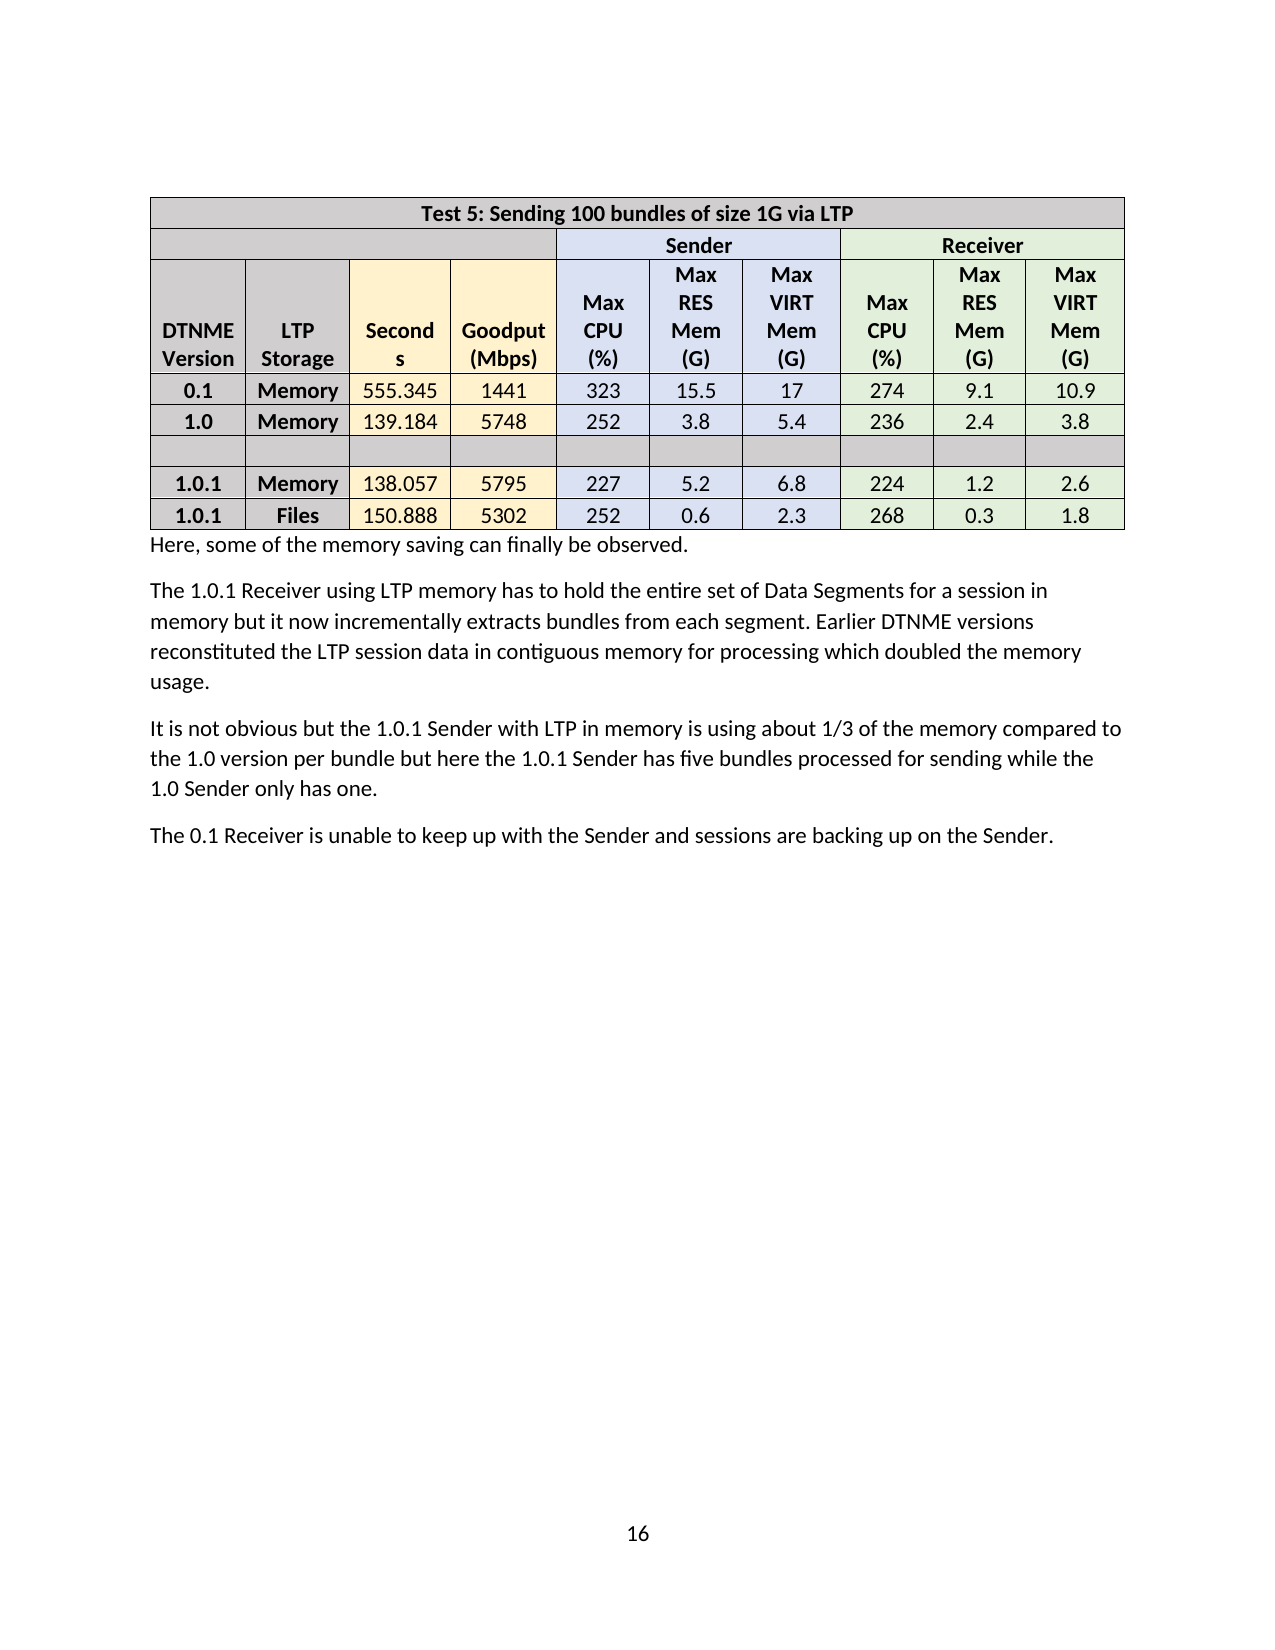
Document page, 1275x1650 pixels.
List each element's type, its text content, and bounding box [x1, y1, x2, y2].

table_cell 268 [841, 499, 933, 529]
table_cell Max CPU (%) [841, 260, 933, 372]
table_cell 1.2 [934, 467, 1025, 497]
table_cell [246, 436, 349, 466]
table_cell 15.5 [650, 374, 742, 404]
table_cell 6.8 [743, 467, 840, 497]
table_cell 5.4 [743, 405, 840, 435]
table_cell [151, 229, 556, 259]
table_cell DTNME Version [151, 260, 245, 372]
table_cell [451, 436, 556, 466]
table_cell [650, 436, 742, 466]
table_cell Memory [246, 467, 349, 497]
table_cell 2.3 [743, 499, 840, 529]
table_cell 252 [557, 499, 649, 529]
table_cell 3.8 [650, 405, 742, 435]
table_cell [1026, 436, 1124, 466]
table_cell LTP Storage [246, 260, 349, 372]
table_cell Memory [246, 405, 349, 435]
table_cell 236 [841, 405, 933, 435]
table_cell Max VIRT Mem (G) [1026, 260, 1124, 372]
table_cell Receiver [841, 229, 1124, 259]
table_cell Files [246, 499, 349, 529]
table_cell Max VIRT Mem (G) [743, 260, 840, 372]
text The 1.0.1 Receiver using LTP memory has to hold the entire set of Data Segments for a session in memory but it now incrementally extracts bundles from each segment. Earlier DTNME versions reconstituted the LTP session data in contiguous memory for processing which doubled the memory usage. [150, 577, 1125, 695]
table_cell Max RES Mem (G) [650, 260, 742, 372]
text Here, some of the memory saving can finally be observed. [150, 530, 1125, 558]
table_cell 150.888 [350, 499, 450, 529]
table_cell 1.0.1 [151, 499, 245, 529]
table_cell 10.9 [1026, 374, 1124, 404]
table_cell 9.1 [934, 374, 1025, 404]
table_cell [841, 436, 933, 466]
text The 0.1 Receiver is unable to keep up with the Sender and sessions are backing up on the Sender. [150, 821, 1125, 849]
table_cell 1.0.1 [151, 467, 245, 497]
table_cell 1.8 [1026, 499, 1124, 529]
table_cell Goodput (Mbps) [451, 260, 556, 372]
table_cell 0.1 [151, 374, 245, 404]
table_header Test 5: Sending 100 bundles of size 1G via LTP [151, 198, 1124, 228]
table_cell Memory [246, 374, 349, 404]
table_cell Seconds [350, 260, 450, 372]
table_cell 2.6 [1026, 467, 1124, 497]
table_cell Max CPU (%) [557, 260, 649, 372]
table_cell 2.4 [934, 405, 1025, 435]
table_cell 5795 [451, 467, 556, 497]
text It is not obvious but the 1.0.1 Sender with LTP in memory is using about 1/3 of the memory compared to the 1.0 version per bundle but here the 1.0.1 Sender has five bundles processed for sending while the 1.0 Sender only has one. [150, 714, 1125, 803]
table_cell 139.184 [350, 405, 450, 435]
table_cell 1.0 [151, 405, 245, 435]
table_cell 5748 [451, 405, 556, 435]
table_cell 0.6 [650, 499, 742, 529]
table_cell 138.057 [350, 467, 450, 497]
table_cell 227 [557, 467, 649, 497]
table_cell 0.3 [934, 499, 1025, 529]
table_cell 274 [841, 374, 933, 404]
table_cell 3.8 [1026, 405, 1124, 435]
table_cell 252 [557, 405, 649, 435]
table_cell 224 [841, 467, 933, 497]
table_cell 323 [557, 374, 649, 404]
table_cell [350, 436, 450, 466]
table_cell 5.2 [650, 467, 742, 497]
table_cell 1441 [451, 374, 556, 404]
table_cell Sender [557, 229, 840, 259]
table_cell [743, 436, 840, 466]
table_cell Max RES Mem (G) [934, 260, 1025, 372]
table_cell [557, 436, 649, 466]
table_cell 5302 [451, 499, 556, 529]
table_cell [151, 436, 245, 466]
table_cell [934, 436, 1025, 466]
table_cell 17 [743, 374, 840, 404]
table_cell 555.345 [350, 374, 450, 404]
